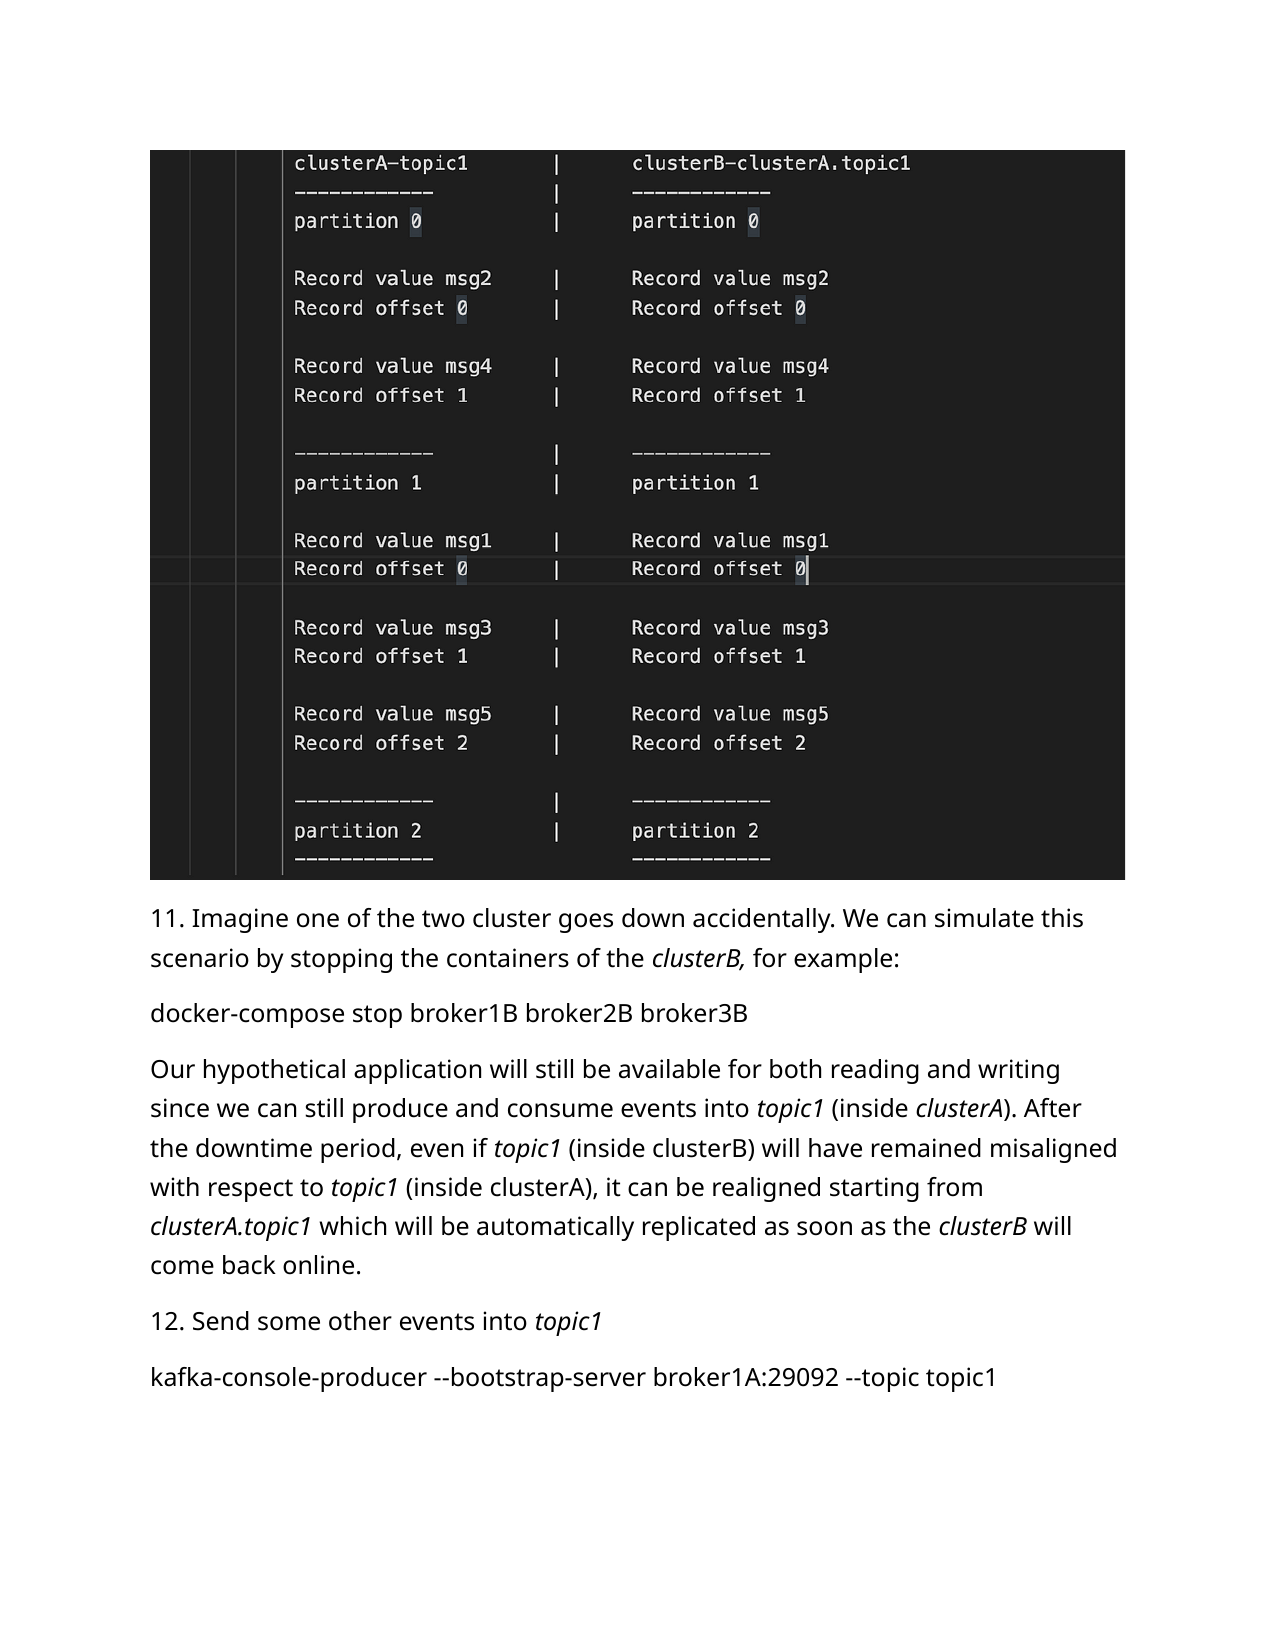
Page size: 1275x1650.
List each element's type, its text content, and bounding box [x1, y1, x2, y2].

text 12. Send some other events into topic1 [150, 1303, 1125, 1338]
picture [150, 150, 1125, 880]
text 11. Imagine one of the two cluster goes down accidentally. We can simulate this scenario by stopping the containers of the clusterB, for example: [150, 901, 1125, 974]
text kafka-console-producer --bootstrap-server broker1A:29092 --topic topic1 [150, 1359, 1125, 1393]
text Our hypothetical application will still be available for both reading and writing since we can still produce and consume events into topic1 (inside clusterA). After the downtime period, even if topic1 (inside clusterB) will have remained misaligned with respect to topic1 (inside clusterA), it can be realigned starting from clusterA.topic1 which will be automatically replicated as soon as the clusterB will come back online. [150, 1052, 1125, 1282]
text docker-compose stop broker1B broker2B broker3B [150, 996, 1125, 1030]
